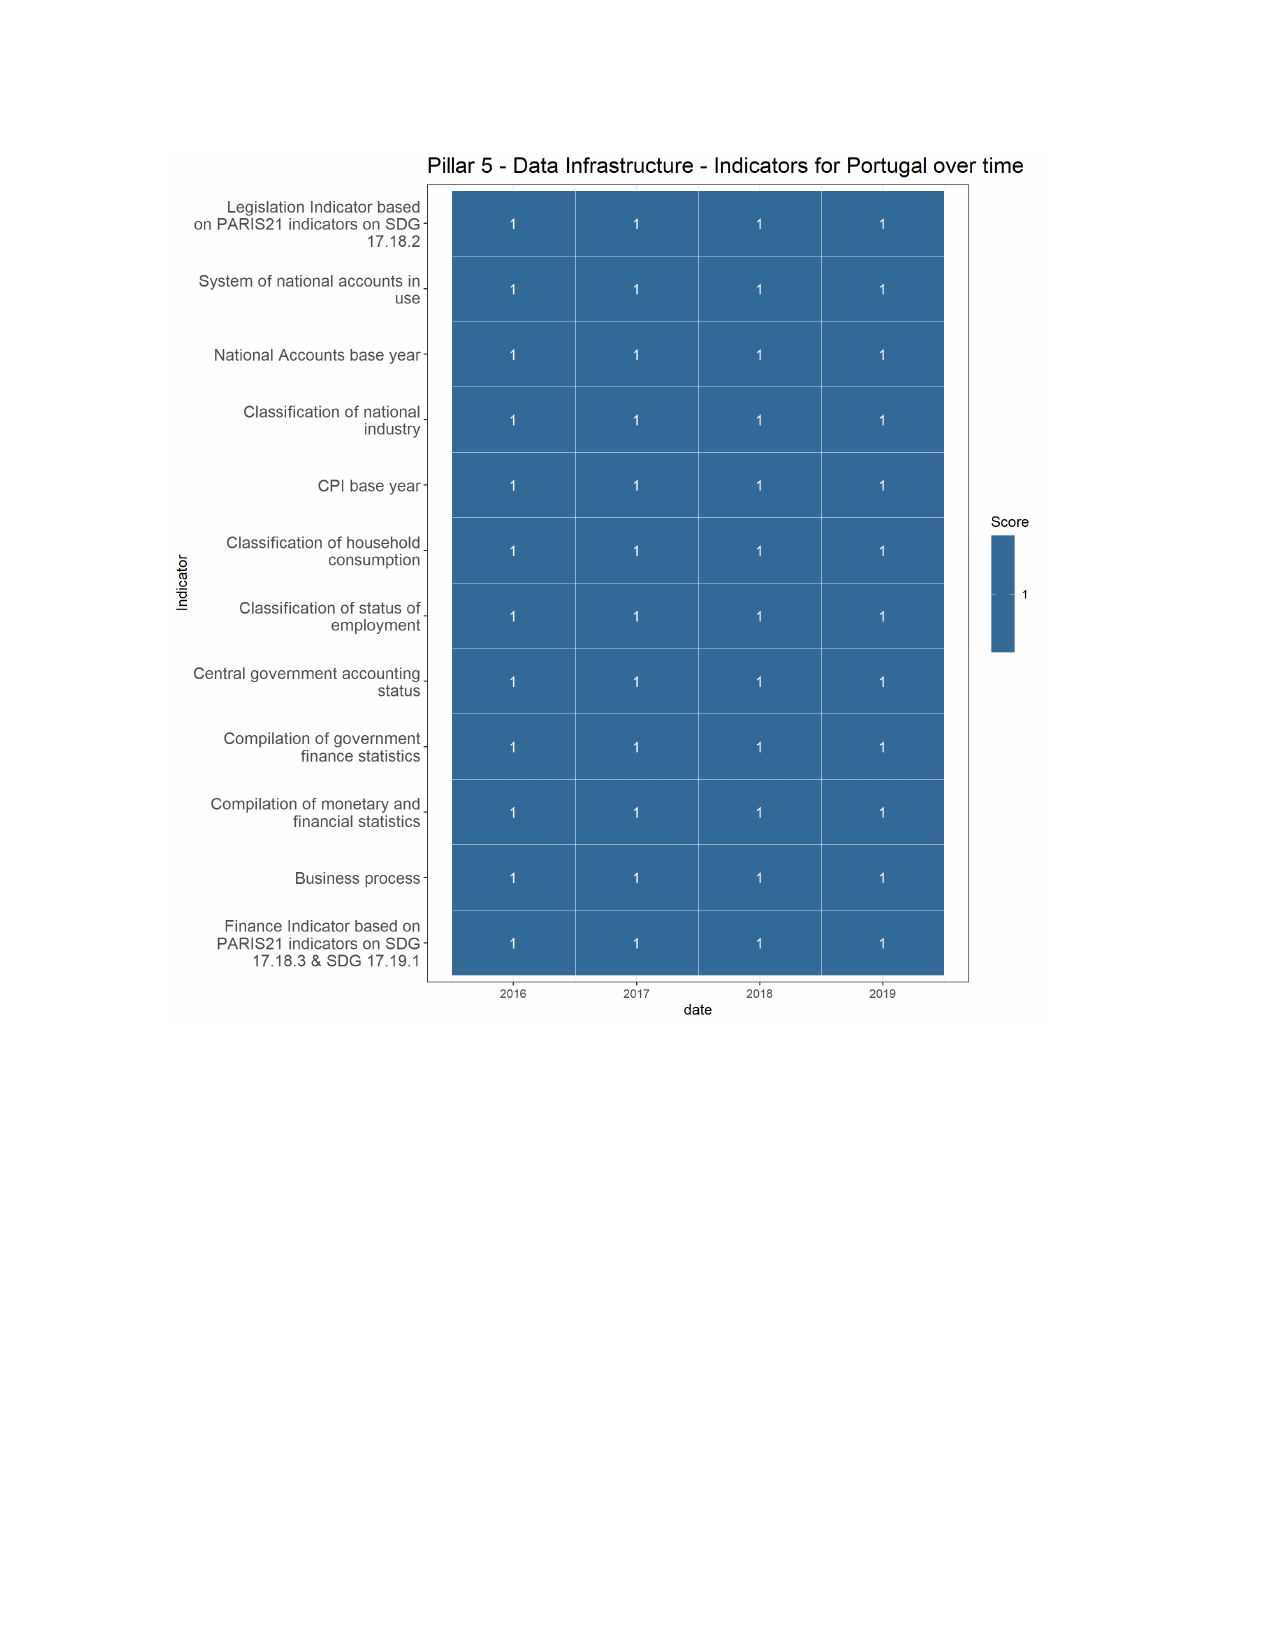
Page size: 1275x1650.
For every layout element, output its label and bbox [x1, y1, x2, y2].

picture [168, 150, 1044, 1025]
